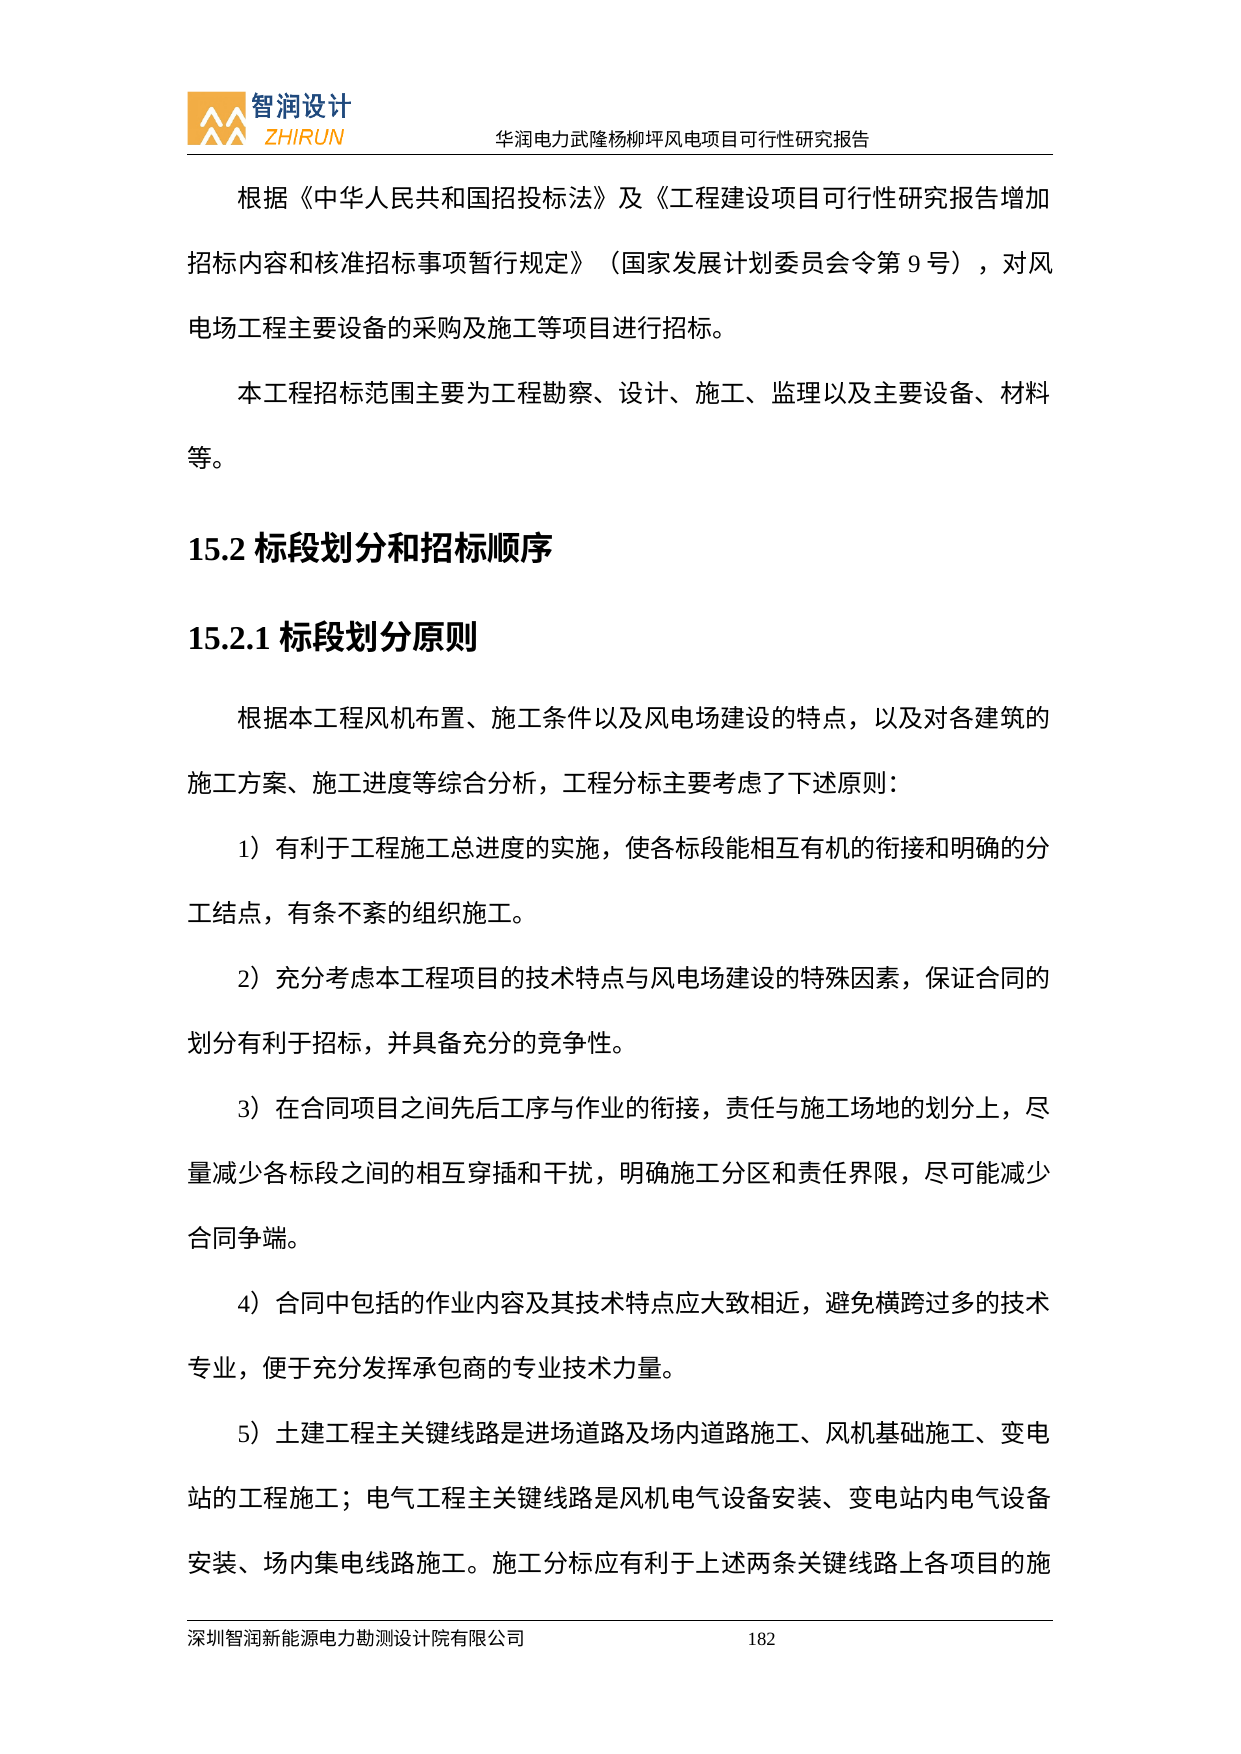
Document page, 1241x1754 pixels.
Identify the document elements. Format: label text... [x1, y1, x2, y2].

text 根据《中华人民共和国招投标法》及《工程建设项目可行性研究报告增加招标内容和核准招标事项暂行规定》（国家发展计划委员会令第9号），对风电场工程主要设备的采购及施工等项目进行招标。 [187, 164, 1053, 359]
subtitle 15.2 标段划分和招标顺序 [187, 522, 1053, 570]
text 本工程招标范围主要为工程勘察、设计、施工、监理以及主要设备、材料等。 [187, 359, 1053, 489]
text 2）充分考虑本工程项目的技术特点与风电场建设的特殊因素，保证合同的划分有利于招标，并具备充分的竞争性。 [187, 944, 1053, 1074]
text 根据本工程风机布置、施工条件以及风电场建设的特点，以及对各建筑的施工方案、施工进度等综合分析，工程分标主要考虑了下述原则： [187, 684, 1053, 814]
picture [187, 88, 352, 147]
subtitle 15.2.1 标段划分原则 [187, 603, 1053, 668]
text 4）合同中包括的作业内容及其技术特点应大致相近，避免横跨过多的技术专业，便于充分发挥承包商的专业技术力量。 [187, 1269, 1053, 1399]
text 1）有利于工程施工总进度的实施，使各标段能相互有机的衔接和明确的分工结点，有条不紊的组织施工。 [187, 814, 1053, 944]
text 3）在合同项目之间先后工序与作业的衔接，责任与施工场地的划分上，尽量减少各标段之间的相互穿插和干扰，明确施工分区和责任界限，尽可能减少合同争端。 [187, 1074, 1053, 1269]
